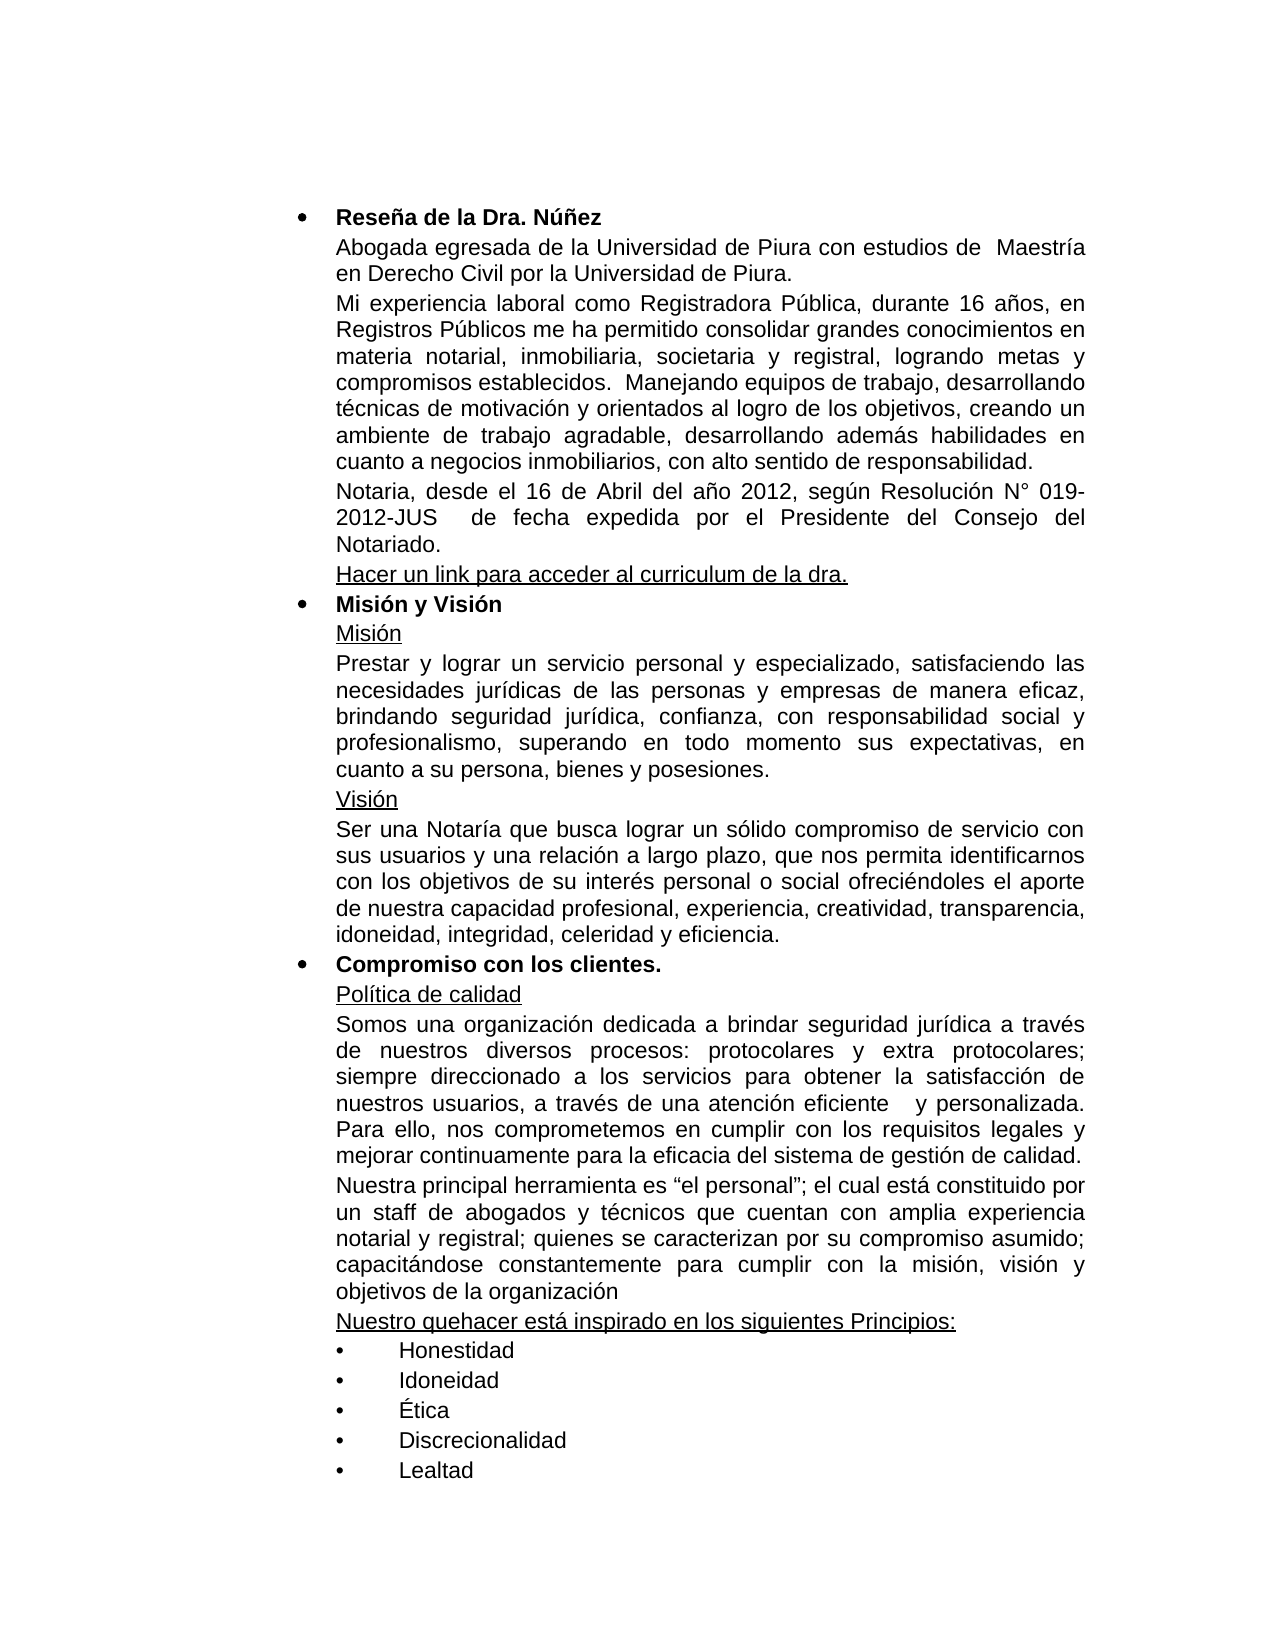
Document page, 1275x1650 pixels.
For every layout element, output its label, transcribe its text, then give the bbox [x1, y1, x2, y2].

text Notaria, desde el 16 de Abril del año 2012, según Resolución N° 019-2012-JUS de fecha expedida por el Presidente del Consejo del Notariado. [336, 478, 1086, 557]
text Misión [336, 620, 1086, 647]
text Abogada egresada de la Universidad de Piura con estudios de Maestría en Derecho Civil por la Universidad de Piura. [336, 234, 1086, 286]
text Somos una organización dedicada a brindar seguridad jurídica a través de nuestros diversos procesos: protocolares y extra protocolares; siempre direccionado a los servicios para obtener la satisfacción de nuestros usuarios, a través de una atención eficiente y personalizada. Para ello, nos comprometemos en cumplir con los requisitos legales y mejorar continuamente para la eficacia del sistema de gestión de calidad. [336, 1011, 1086, 1169]
text Política de calidad [336, 981, 1086, 1007]
list Misión y Visión [298, 591, 1086, 617]
text • Idoneidad [336, 1367, 1086, 1394]
list Compromiso con los clientes. [298, 951, 1086, 977]
text Hacer un link para acceder al curriculum de la dra. [336, 561, 1086, 587]
text • Honestidad [336, 1337, 1086, 1364]
text Prestar y lograr un servicio personal y especializado, satisfaciendo las necesidades jurídicas de las personas y empresas de manera eficaz, brindando seguridad jurídica, confianza, con responsabilidad social y profesionalismo, superando en todo momento sus expectativas, en cuanto a su persona, bienes y posesiones. [336, 650, 1086, 782]
text • Lealtad [336, 1457, 1086, 1483]
text Ser una Notaría que busca lograr un sólido compromiso de servicio con sus usuarios y una relación a largo plazo, que nos permita identificarnos con los objetivos de su interés personal o social ofreciéndoles el aporte de nuestra capacidad profesional, experiencia, creatividad, transparencia, idoneidad, integridad, celeridad y eficiencia. [336, 816, 1086, 947]
text Nuestro quehacer está inspirado en los siguientes Principios: [336, 1308, 1086, 1334]
text • Ética [336, 1397, 1086, 1424]
text Visión [336, 786, 1086, 812]
text • Discrecionalidad [336, 1427, 1086, 1453]
text Mi experiencia laboral como Registradora Pública, durante 16 años, en Registros Públicos me ha permitido consolidar grandes conocimientos en materia notarial, inmobiliaria, societaria y registral, logrando metas y compromisos establecidos. Manejando equipos de trabajo, desarrollando técnicas de motivación y orientados al logro de los objetivos, creando un ambiente de trabajo agradable, desarrollando además habilidades en cuanto a negocios inmobiliarios, con alto sentido de responsabilidad. [336, 290, 1086, 474]
list Reseña de la Dra. Núñez [298, 204, 1086, 230]
text Nuestra principal herramienta es “el personal”; el cual está constituido por un staff de abogados y técnicos que cuentan con amplia experiencia notarial y registral; quienes se caracterizan por su compromiso asumido; capacitándose constantemente para cumplir con la misión, visión y objetivos de la organización [336, 1172, 1086, 1304]
